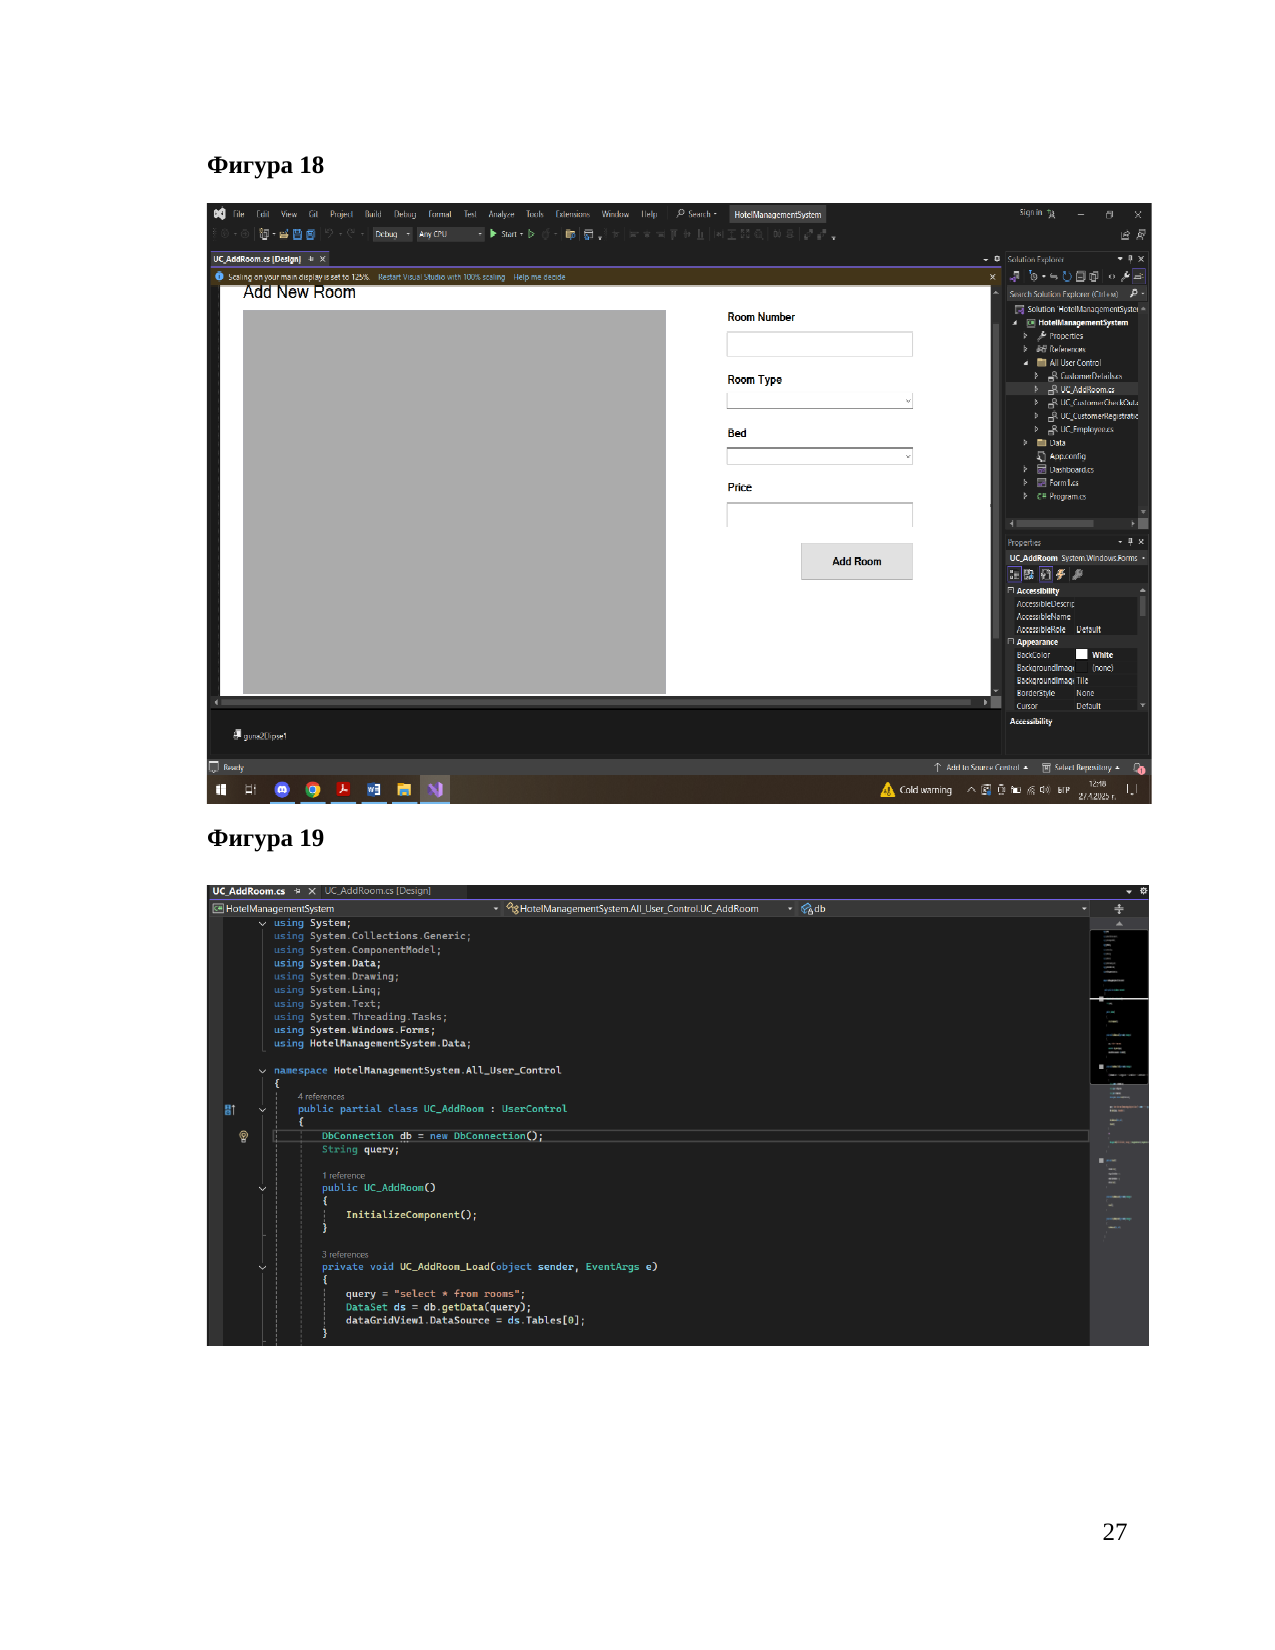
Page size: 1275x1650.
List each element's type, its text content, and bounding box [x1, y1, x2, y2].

picture [206, 203, 1152, 804]
text Фигура 19 [207, 823, 1127, 852]
text Фигура 18 [207, 150, 1127, 179]
picture [206, 885, 1149, 1346]
